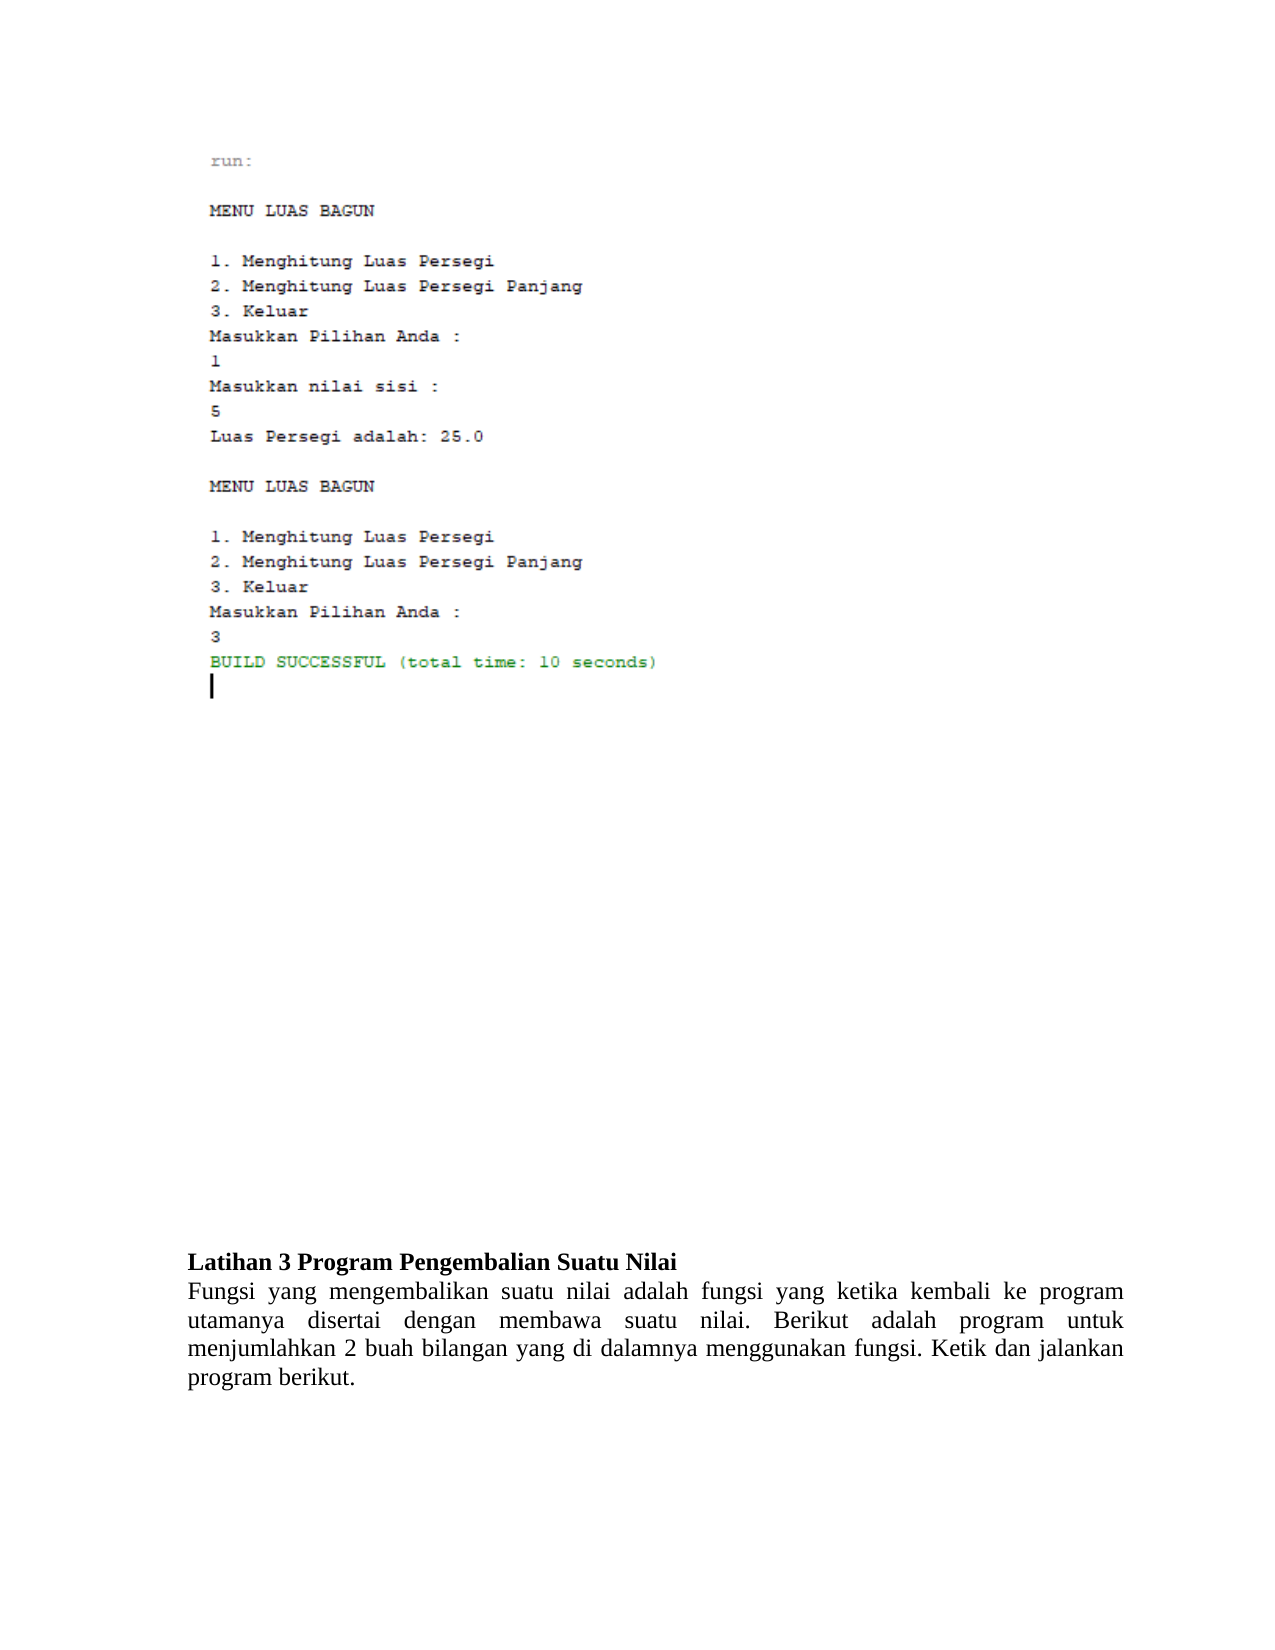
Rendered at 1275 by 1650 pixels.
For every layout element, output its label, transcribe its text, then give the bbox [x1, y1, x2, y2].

text Latihan 3 Program Pengembalian Suatu Nilai [187, 1247, 1125, 1276]
text Fungsi yang mengembalikan suatu nilai adalah fungsi yang ketika kembali ke program utamanya disertai dengan membawa suatu nilai. Berikut adalah program untuk menjumlahkan 2 buah bilangan yang di dalamnya menggunakan fungsi. Ketik dan jalankan program berikut. [187, 1276, 1125, 1391]
picture [187, 150, 797, 738]
